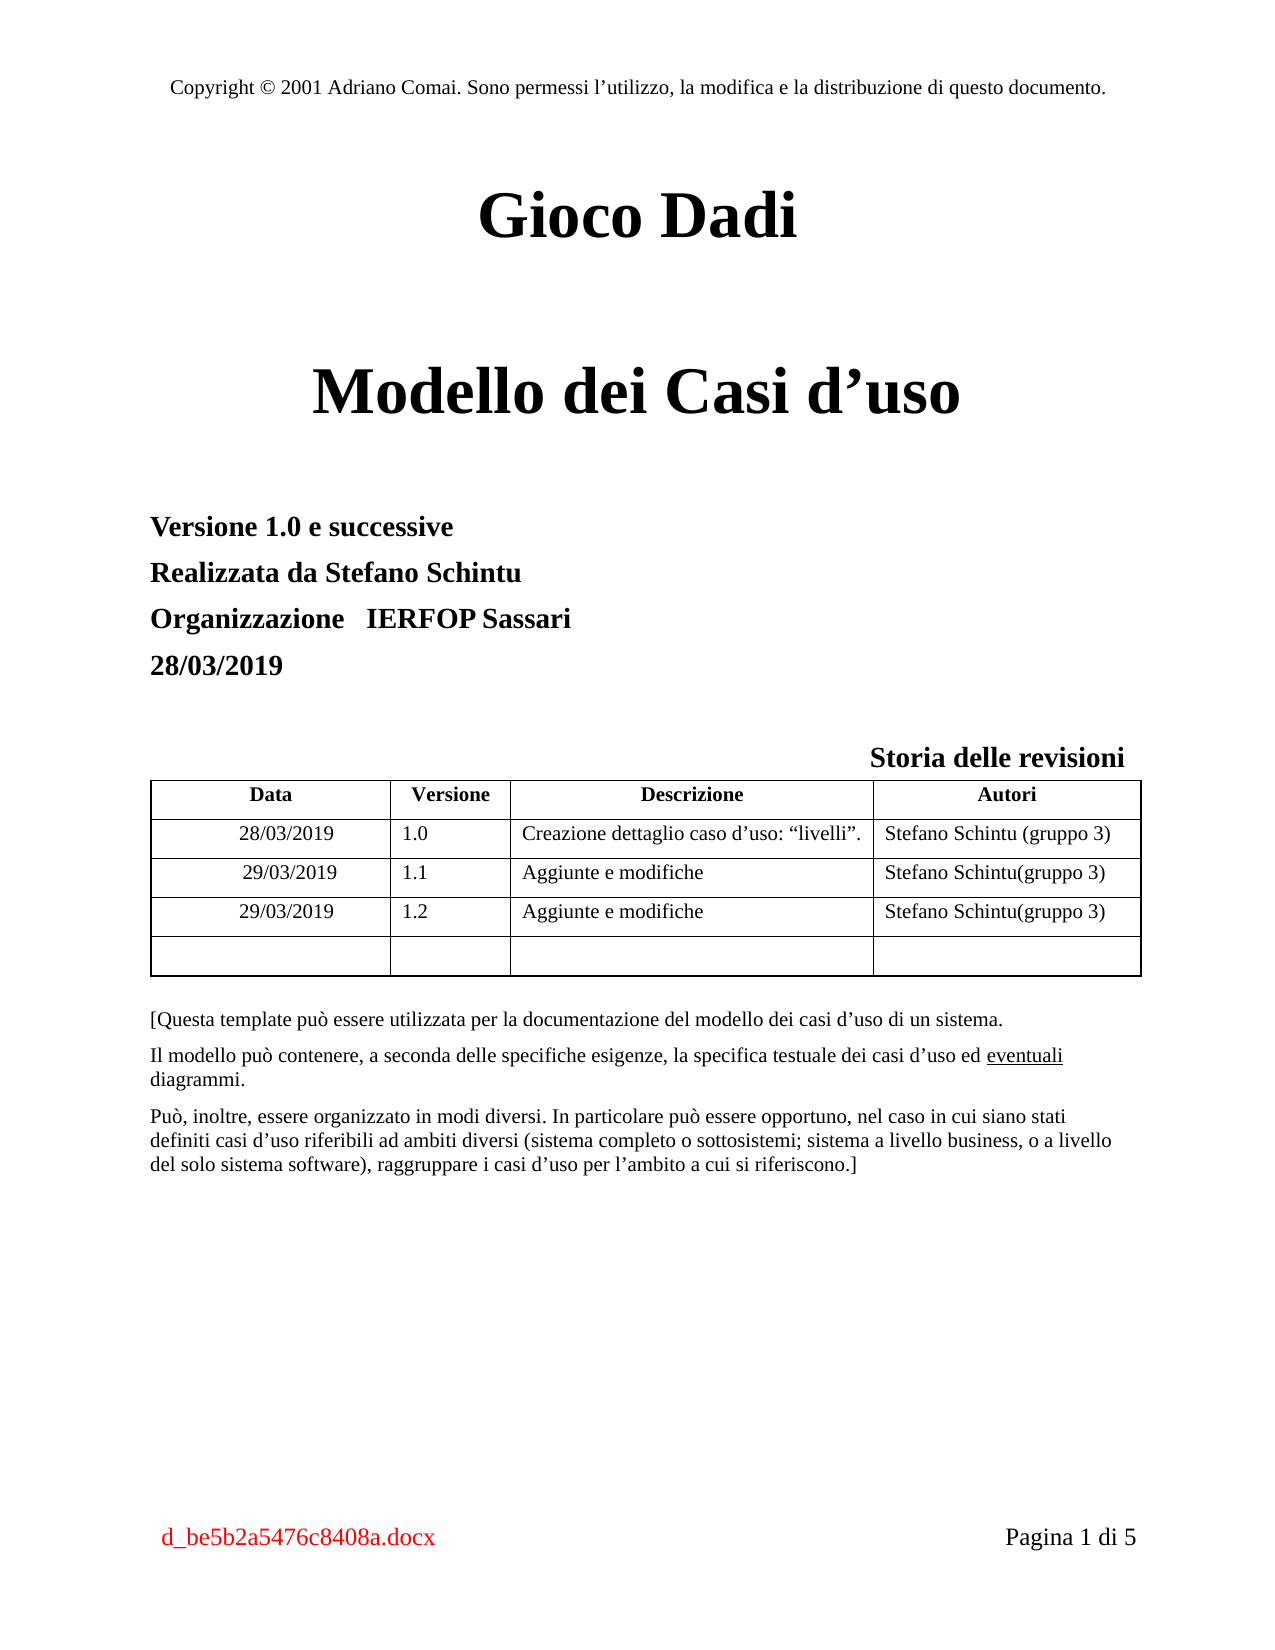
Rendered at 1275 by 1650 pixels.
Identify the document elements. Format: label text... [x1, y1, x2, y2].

text [Questa template può essere utilizzata per la documentazione del modello dei casi d’uso di un sistema. [150, 1007, 1125, 1031]
text Il modello può contenere, a seconda delle specifiche esigenze, la specifica testuale dei casi d’uso ed eventuali diagrammi. [150, 1043, 1125, 1091]
table_cell [152, 937, 390, 975]
table_cell Aggiunte e modifiche [511, 898, 873, 936]
text Organizzazione IERFOP Sassari [150, 602, 1125, 635]
table_cell Stefano Schintu(gruppo 3) [874, 898, 1140, 936]
table_header Versione [391, 781, 510, 819]
table_cell Aggiunte e modifiche [511, 859, 873, 897]
table_cell Stefano Schintu (gruppo 3) [874, 820, 1140, 858]
table_cell 1.1 [391, 859, 510, 897]
table_cell Stefano Schintu(gruppo 3) [874, 859, 1140, 897]
title Gioco Dadi [150, 175, 1125, 252]
text Può, inoltre, essere organizzato in modi diversi. In particolare può essere opportuno, nel caso in cui siano stati definiti casi d’uso riferibili ad ambiti diversi (sistema completo o sottosistemi; sistema a livello business, o a livello del solo sistema software), raggruppare i casi d’uso per l’ambito a cui si riferiscono.] [150, 1104, 1125, 1176]
title Modello dei Casi d’uso [150, 352, 1125, 428]
table_cell 1.2 [391, 898, 510, 936]
title Storia delle revisioni [150, 740, 1125, 773]
table_cell [511, 937, 873, 975]
text 28/03/2019 [150, 648, 1125, 681]
title Versione 1.0 e successive [150, 509, 1125, 543]
table_cell Creazione dettaglio caso d’uso: “livelli”. [511, 820, 873, 858]
table_cell 29/03/2019 [152, 898, 390, 936]
table_cell 29/03/2019 [152, 859, 390, 897]
table_header Descrizione [511, 781, 873, 819]
text Realizzata da Stefano Schintu [150, 556, 1125, 589]
table_header Data [152, 781, 390, 819]
table_cell 1.0 [391, 820, 510, 858]
table_header Autori [874, 781, 1140, 819]
table_cell [391, 937, 510, 975]
table_cell [874, 937, 1140, 975]
table_cell 28/03/2019 [152, 820, 390, 858]
